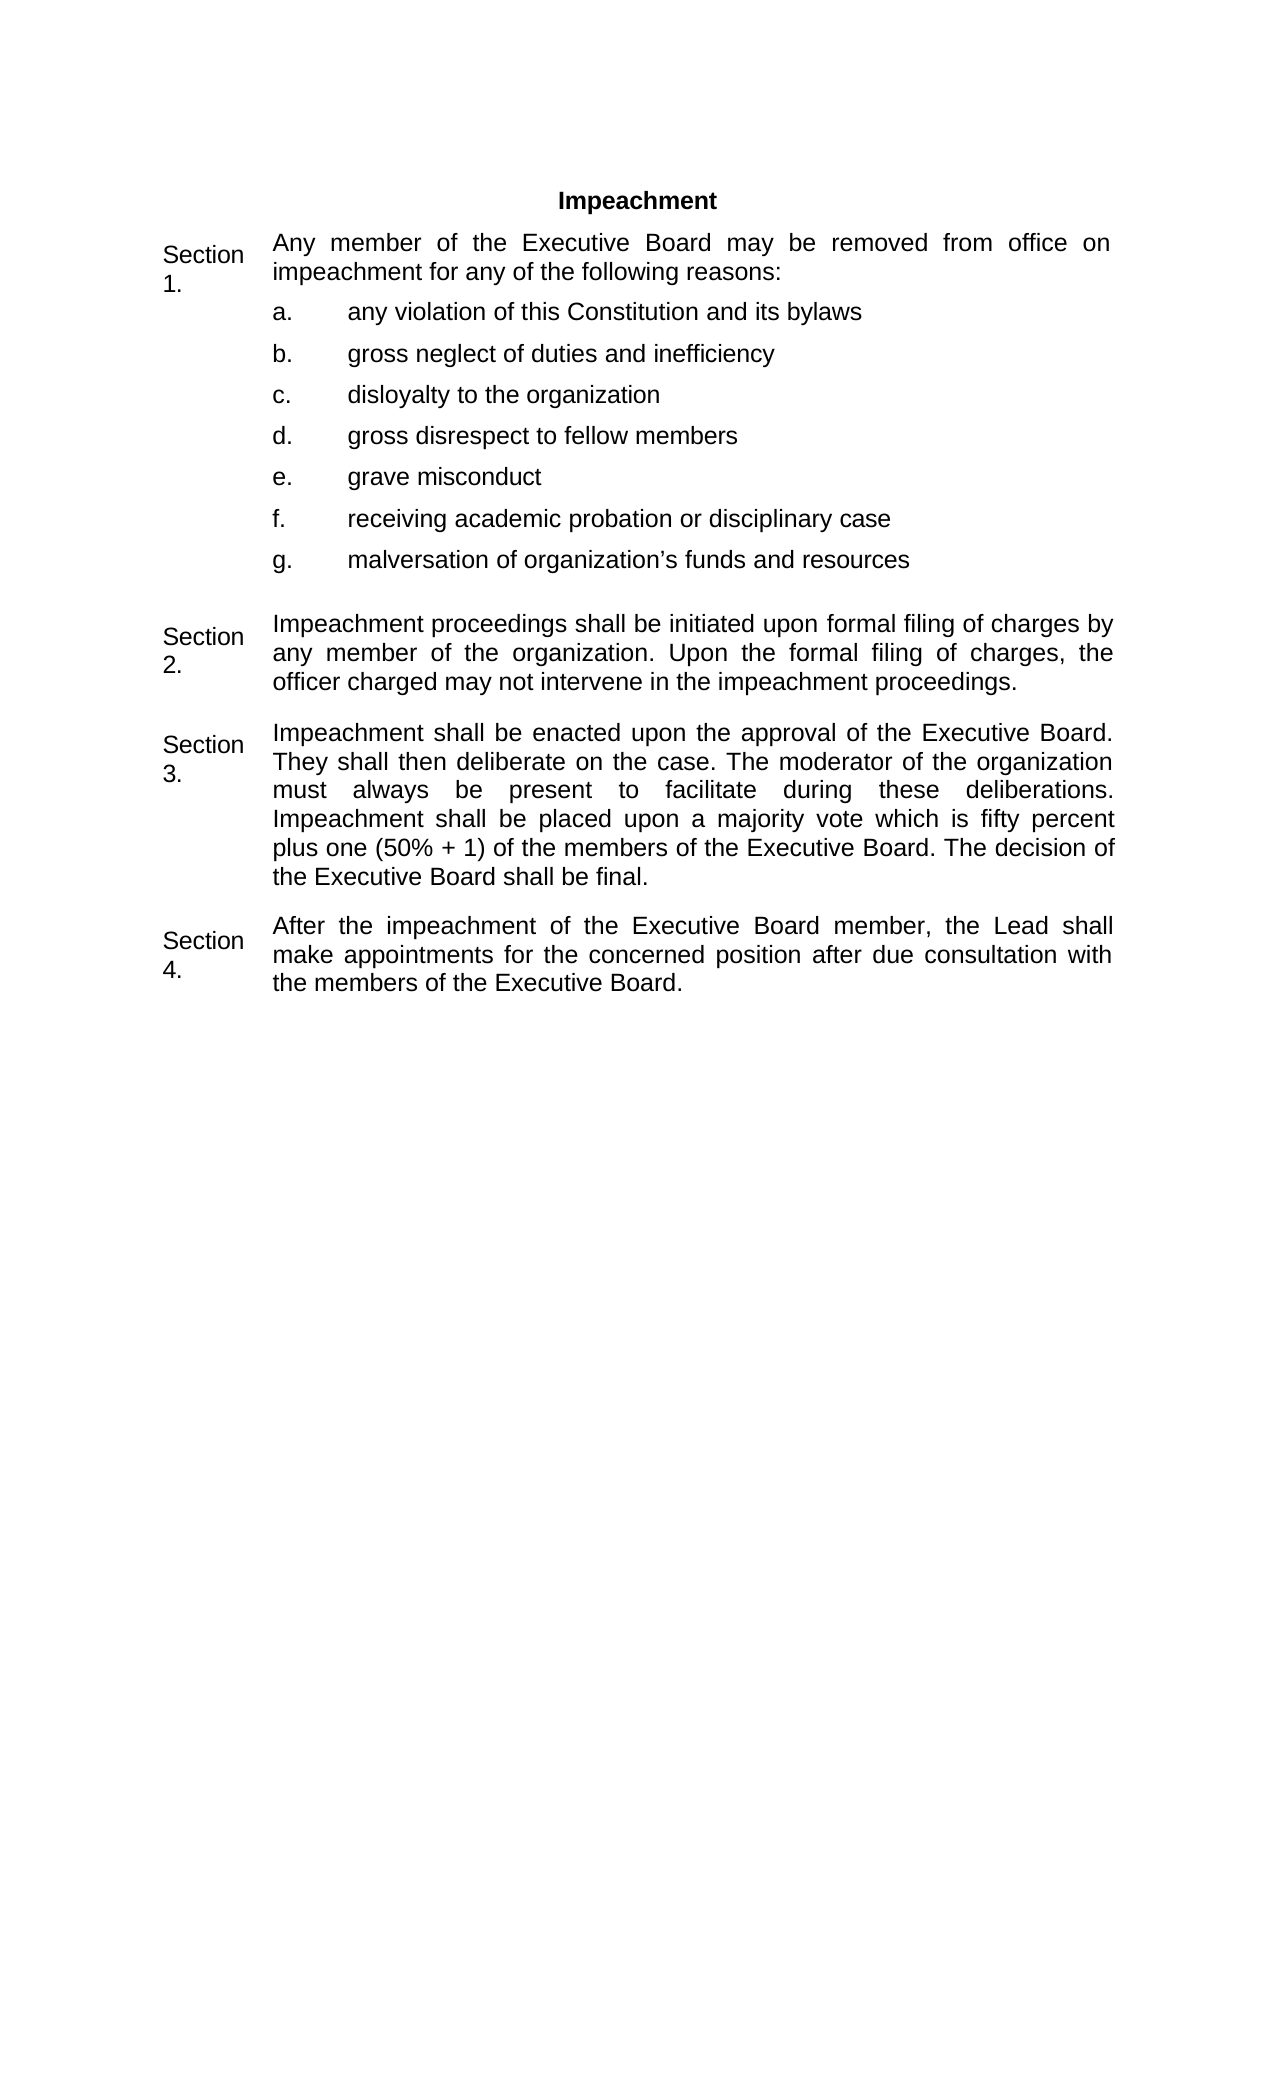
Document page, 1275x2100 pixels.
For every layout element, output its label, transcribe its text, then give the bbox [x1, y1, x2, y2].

table_cell After the impeachment of the Executive Board member, the Lead shall make appointments for the concerned position after due consultation with the members of the Executive Board. [259, 903, 1119, 1000]
table_cell Section 4. [157, 903, 259, 1000]
table_cell Section 3. [157, 707, 259, 902]
table_cell Section 2. [157, 592, 259, 707]
table_header Section 1. [157, 228, 259, 592]
text Impeachment [169, 186, 1106, 215]
table_cell Impeachment proceedings shall be initiated upon formal filing of charges by any member of the organization. Upon the formal filing of charges, the officer charged may not intervene in the impeachment proceedings. [259, 592, 1119, 707]
table_cell Impeachment shall be enacted upon the approval of the Executive Board. They shall then deliberate on the case. The moderator of the organization must always be present to facilitate during these deliberations. Impeachment shall be placed upon a majority vote which is fifty percent plus one (50% + 1) of the members of the Executive Board. The decision of the Executive Board shall be final. [259, 707, 1119, 902]
table_header Any member of the Executive Board may be removed from office on impeachment for any of the following reasons: any violation of this Constitution and its bylaws gross neglect of duties and inefficiency disloyalty to the organization gross disrespect to fellow members grave misconduct receiving academic probation or disciplinary case malversation of organization’s funds and resources [259, 228, 1119, 592]
